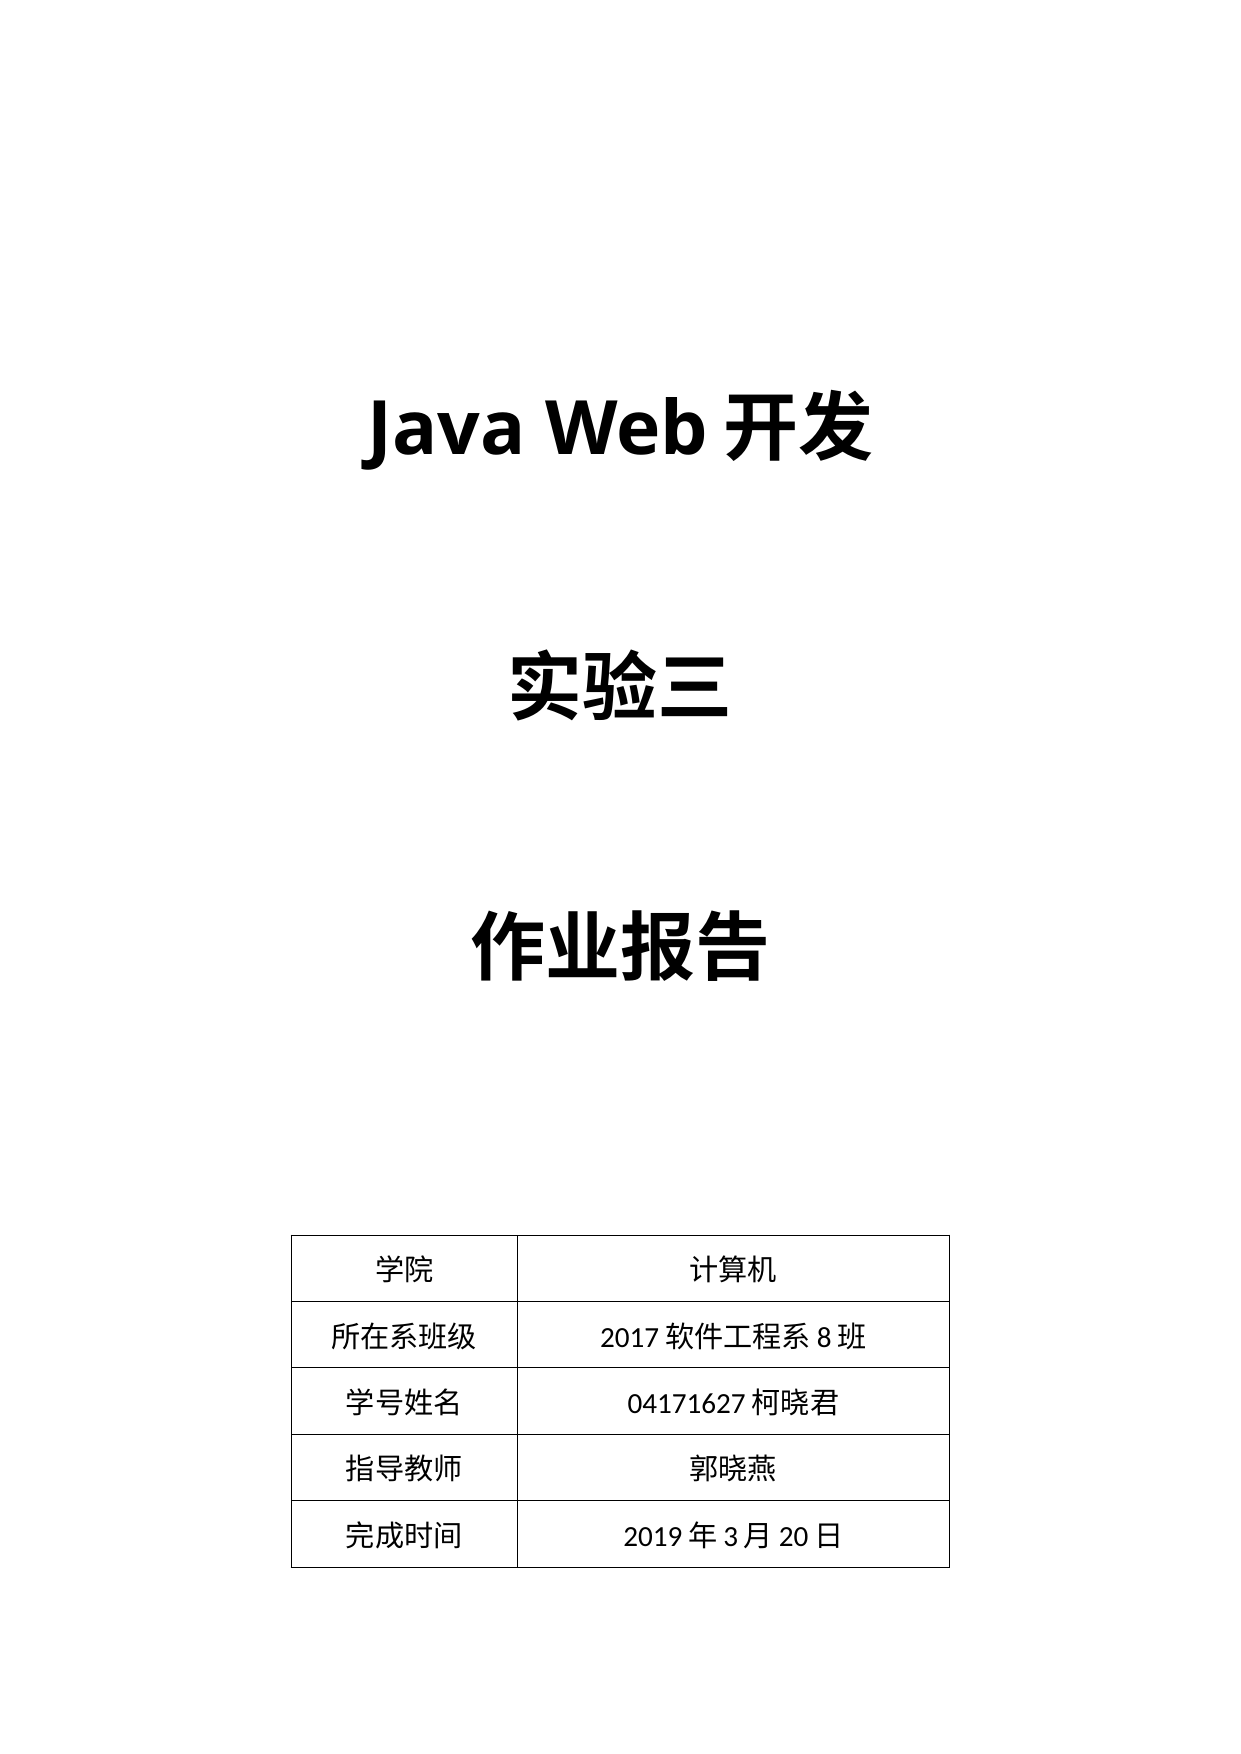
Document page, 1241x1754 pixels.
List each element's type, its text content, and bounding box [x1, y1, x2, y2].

text 实验三 [187, 617, 1053, 747]
table_cell 04171627柯晓君 [518, 1368, 949, 1433]
table_cell 完成时间 [292, 1501, 517, 1567]
table_cell 2019年3月20日 [518, 1501, 949, 1567]
table_cell 学号姓名 [292, 1368, 517, 1433]
table_header 计算机 [518, 1236, 949, 1301]
text 作业报告 [187, 877, 1053, 1007]
table_cell 指导教师 [292, 1435, 517, 1500]
table_cell 2017软件工程系8班 [518, 1302, 949, 1367]
table_cell 郭晓燕 [518, 1435, 949, 1500]
table_header 学院 [292, 1236, 517, 1301]
table_cell 所在系班级 [292, 1302, 517, 1367]
text Java Web开发 [187, 357, 1053, 487]
